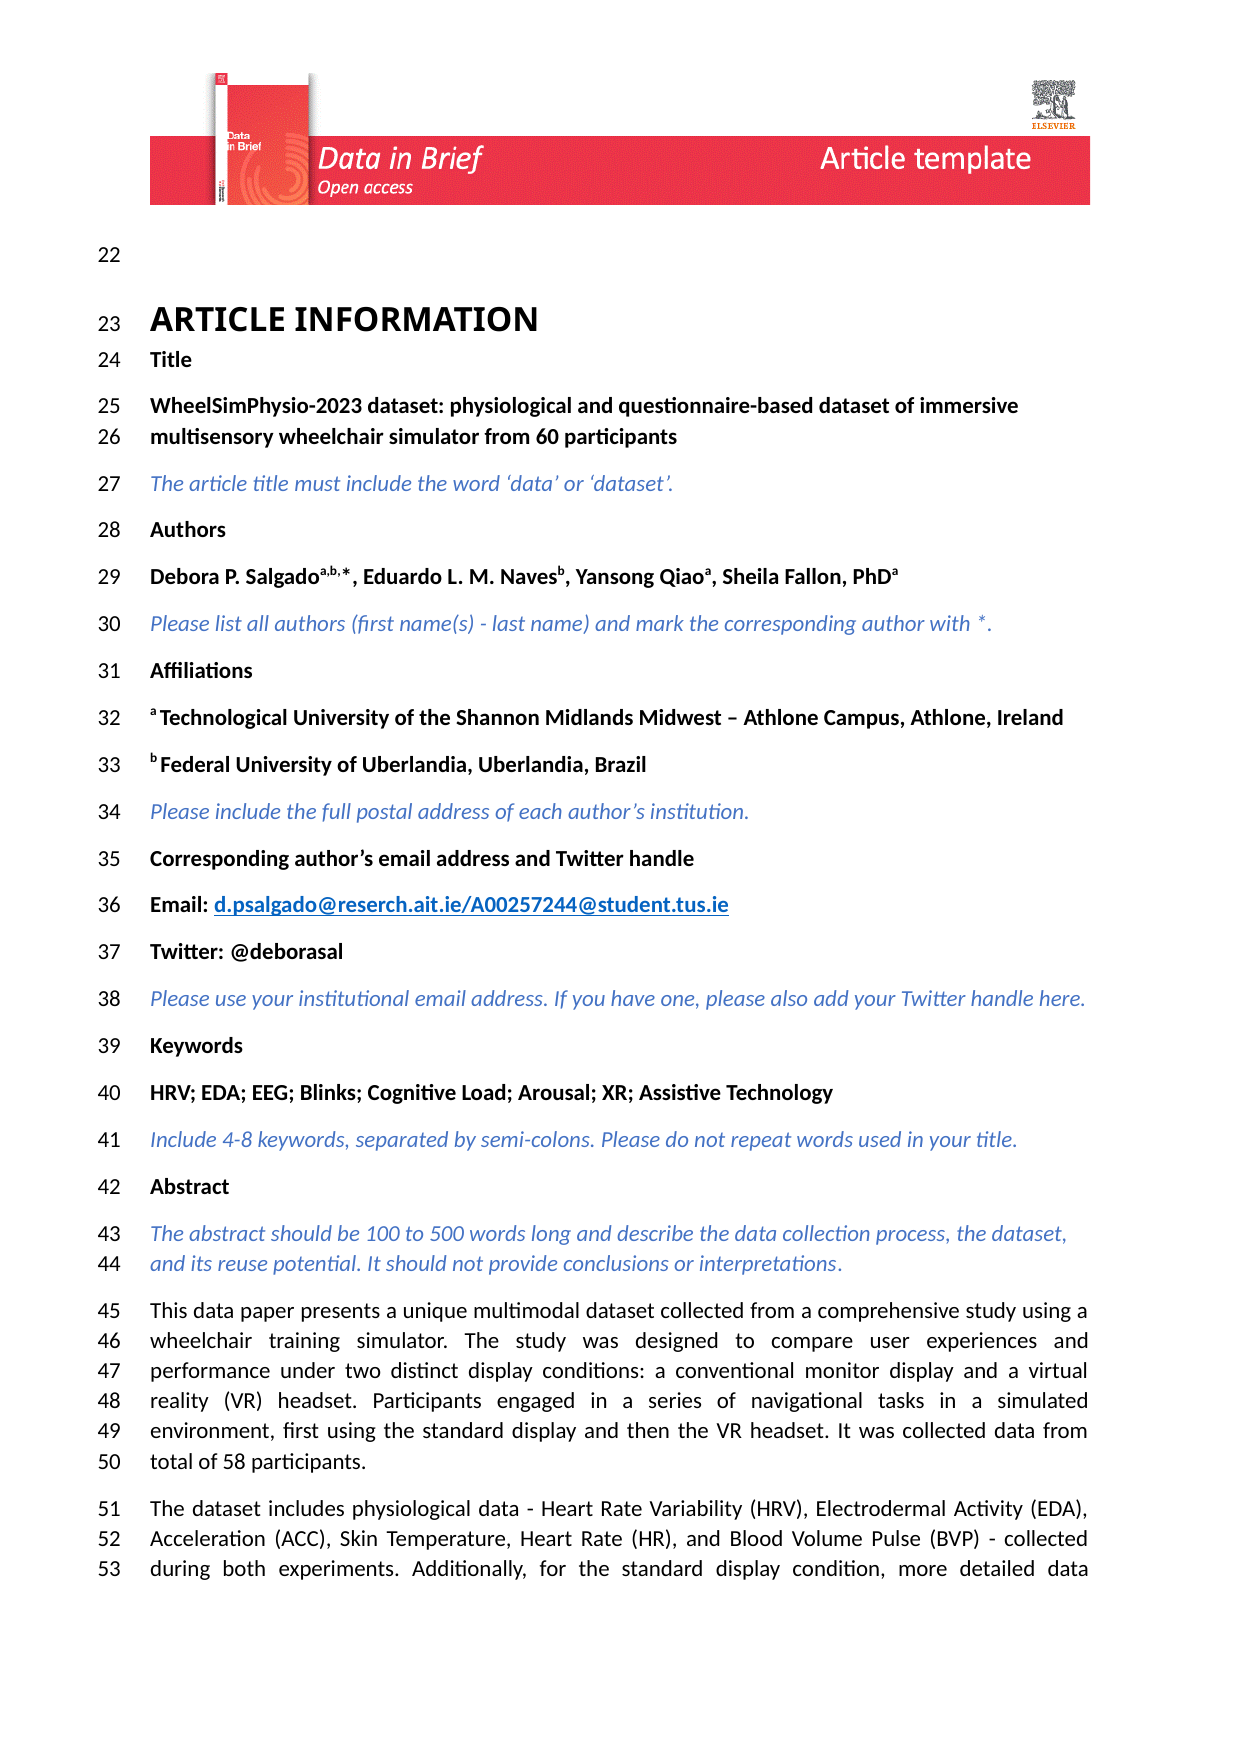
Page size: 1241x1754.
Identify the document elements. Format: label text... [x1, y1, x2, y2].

text The article title must include the word ‘data’ or ‘dataset’. [150, 469, 1090, 497]
text Title [150, 345, 1090, 373]
text Abstract [150, 1172, 1090, 1200]
text a Technological University of the Shannon Midlands Midwest – Athlone Campus, Athlone, Ireland [150, 703, 1090, 731]
text b Federal University of Uberlandia, Uberlandia, Brazil [150, 750, 1090, 778]
subtitle ARTICLE INFORMATION [150, 296, 1090, 341]
text Affiliations [150, 656, 1090, 684]
text Please use your institutional email address. If you have one, please also add your Twitter handle here. [150, 984, 1090, 1012]
text Keywords [150, 1031, 1090, 1059]
text HRV; EDA; EEG; Blinks; Cognitive Load; Arousal; XR; Assistive Technology [150, 1078, 1090, 1106]
text This data paper presents a unique multimodal dataset collected from a comprehensive study using a wheelchair training simulator. The study was designed to compare user experiences and performance under two distinct display conditions: a conventional monitor display and a virtual reality (VR) headset. Participants engaged in a series of navigational tasks in a simulated environment, first using the standard display and then the VR headset. It was collected data from total of 58 participants. [150, 1296, 1090, 1475]
text The abstract should be 100 to 500 words long and describe the data collection process, the dataset, and its reuse potential. It should not provide conclusions or interpretations. [150, 1219, 1090, 1277]
text Please include the full postal address of each author’s institution. [150, 797, 1090, 825]
text Twitter: @deborasal [150, 937, 1090, 965]
text Email: d.psalgado@reserch.ait.ie/A00257244@student.tus.ie [150, 891, 1090, 918]
picture [150, 73, 1091, 205]
text WheelSimPhysio-2023 dataset: physiological and questionnaire-based dataset of immersive multisensory wheelchair simulator from 60 participants [150, 392, 1090, 450]
text Corresponding author’s email address and Twitter handle [150, 844, 1090, 872]
text Please list all authors (first name(s) - last name) and mark the corresponding author with *. [150, 609, 1090, 637]
text Debora P. Salgadoa,b,*, Eduardo L. M. Navesb, Yansong Qiaoa, Sheila Fallon, PhDa [150, 562, 1090, 590]
text Authors [150, 516, 1090, 543]
text Include 4-8 keywords, separated by semi-colons. Please do not repeat words used in your title. [150, 1125, 1090, 1153]
